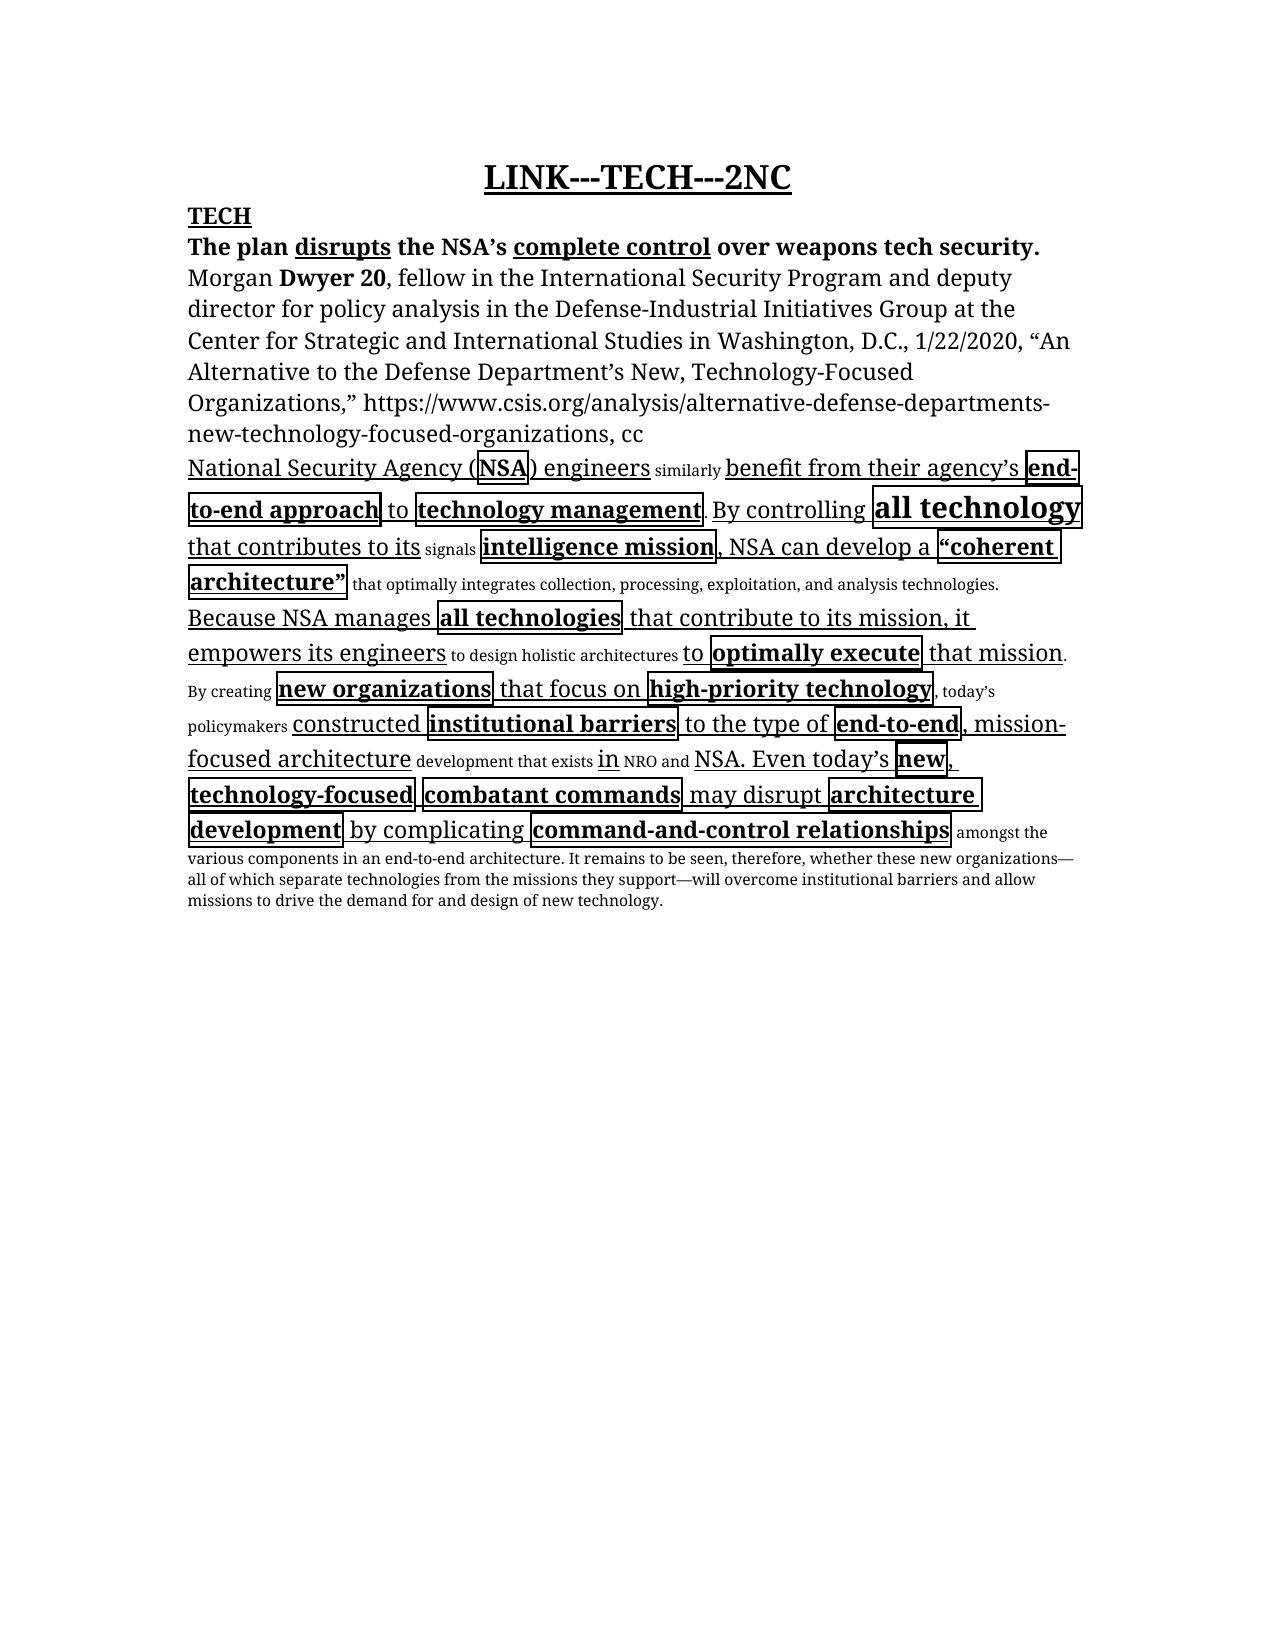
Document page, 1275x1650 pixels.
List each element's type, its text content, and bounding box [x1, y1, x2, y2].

text By creating new organizations that focus on high-priority technology, today’s policymakers constructed institutional barriers to the type of end-to-end, mission-focused architecture development that exists in NRO and NSA. Even today’s new, technology-focused combatant commands may disrupt architecture development by complicating command-and-control relationships amongst the various components in an end-to-end architecture. It remains to be seen, therefore, whether these new organizations—all of which separate technologies from the missions they support—will overcome institutional barriers and allow missions to drive the demand for and design of new technology. [187, 671, 1087, 911]
text Morgan Dwyer 20, fellow in the International Security Program and deputy director for policy analysis in the Defense-Industrial Initiatives Group at the Center for Strategic and International Studies in Washington, D.C., 1/22/2020, “An Alternative to the Defense Department’s New, Technology-Focused Organizations,” https://www.csis.org/analysis/alternative-defense-departments-new-technology-focused-organizations, cc [187, 262, 1087, 449]
subtitle The plan disrupts the NSA’s complete control over weapons tech security. [187, 231, 1087, 262]
subtitle Link---Tech---2NC [187, 154, 1087, 199]
subtitle TECH [187, 199, 1087, 231]
text National Security Agency (NSA) engineers similarly benefit from their agency’s end-to-end approach to technology management. By controlling all technology that contributes to its signals intelligence mission, NSA can develop a “coherent architecture” that optimally integrates collection, processing, exploitation, and analysis technologies. Because NSA manages all technologies that contribute to its mission, it empowers its engineers to design holistic architectures to optimally execute that mission. [187, 449, 1087, 671]
